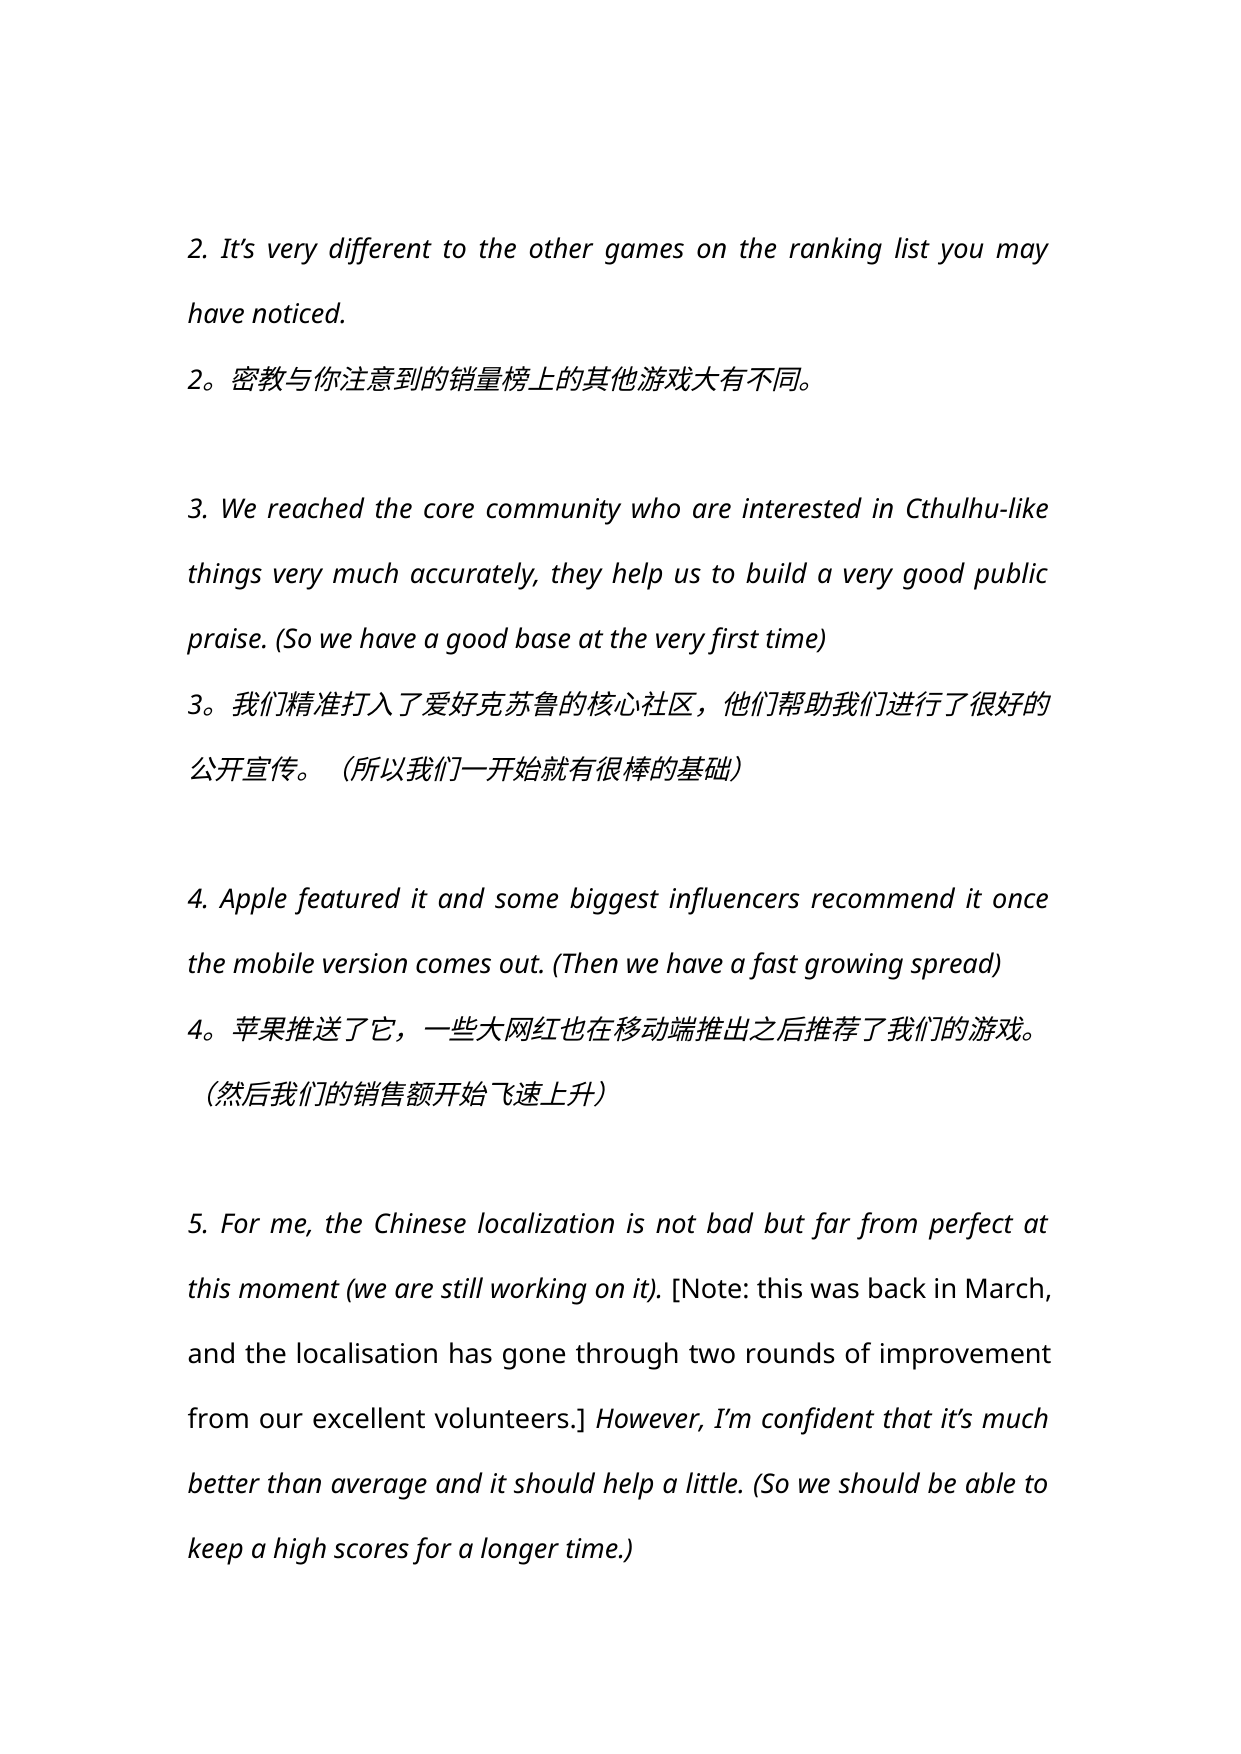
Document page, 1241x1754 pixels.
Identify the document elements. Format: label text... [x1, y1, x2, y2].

text 3。我们精准打入了爱好克苏鲁的核心社区，他们帮助我们进行了很好的公开宣传。（所以我们一开始就有很棒的基础） 4. Apple featured it and some biggest influencers recommend it once the mobile version comes out. (Then we have a fast growing spread) [187, 670, 1053, 995]
text 4。苹果推送了它，一些大网红也在移动端推出之后推荐了我们的游戏。（然后我们的销售额开始飞速上升） 5. For me, the Chinese localization is not bad but far from perfect at this moment (we are still working on it). [Note: this was back in March, and the localisation has gone through two rounds of improvement from our excellent volunteers.] However, I’m confident that it’s much better than average and it should help a little. (So we should be able to keep a high scores for a longer time.) [187, 995, 1053, 1580]
text 2。密教与你注意到的销量榜上的其他游戏大有不同。 3. We reached the core community who are interested in Cthulhu-like things very much accurately, they help us to build a very good public praise. (So we have a good base at the very first time) [187, 345, 1053, 670]
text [187, 150, 1053, 345]
